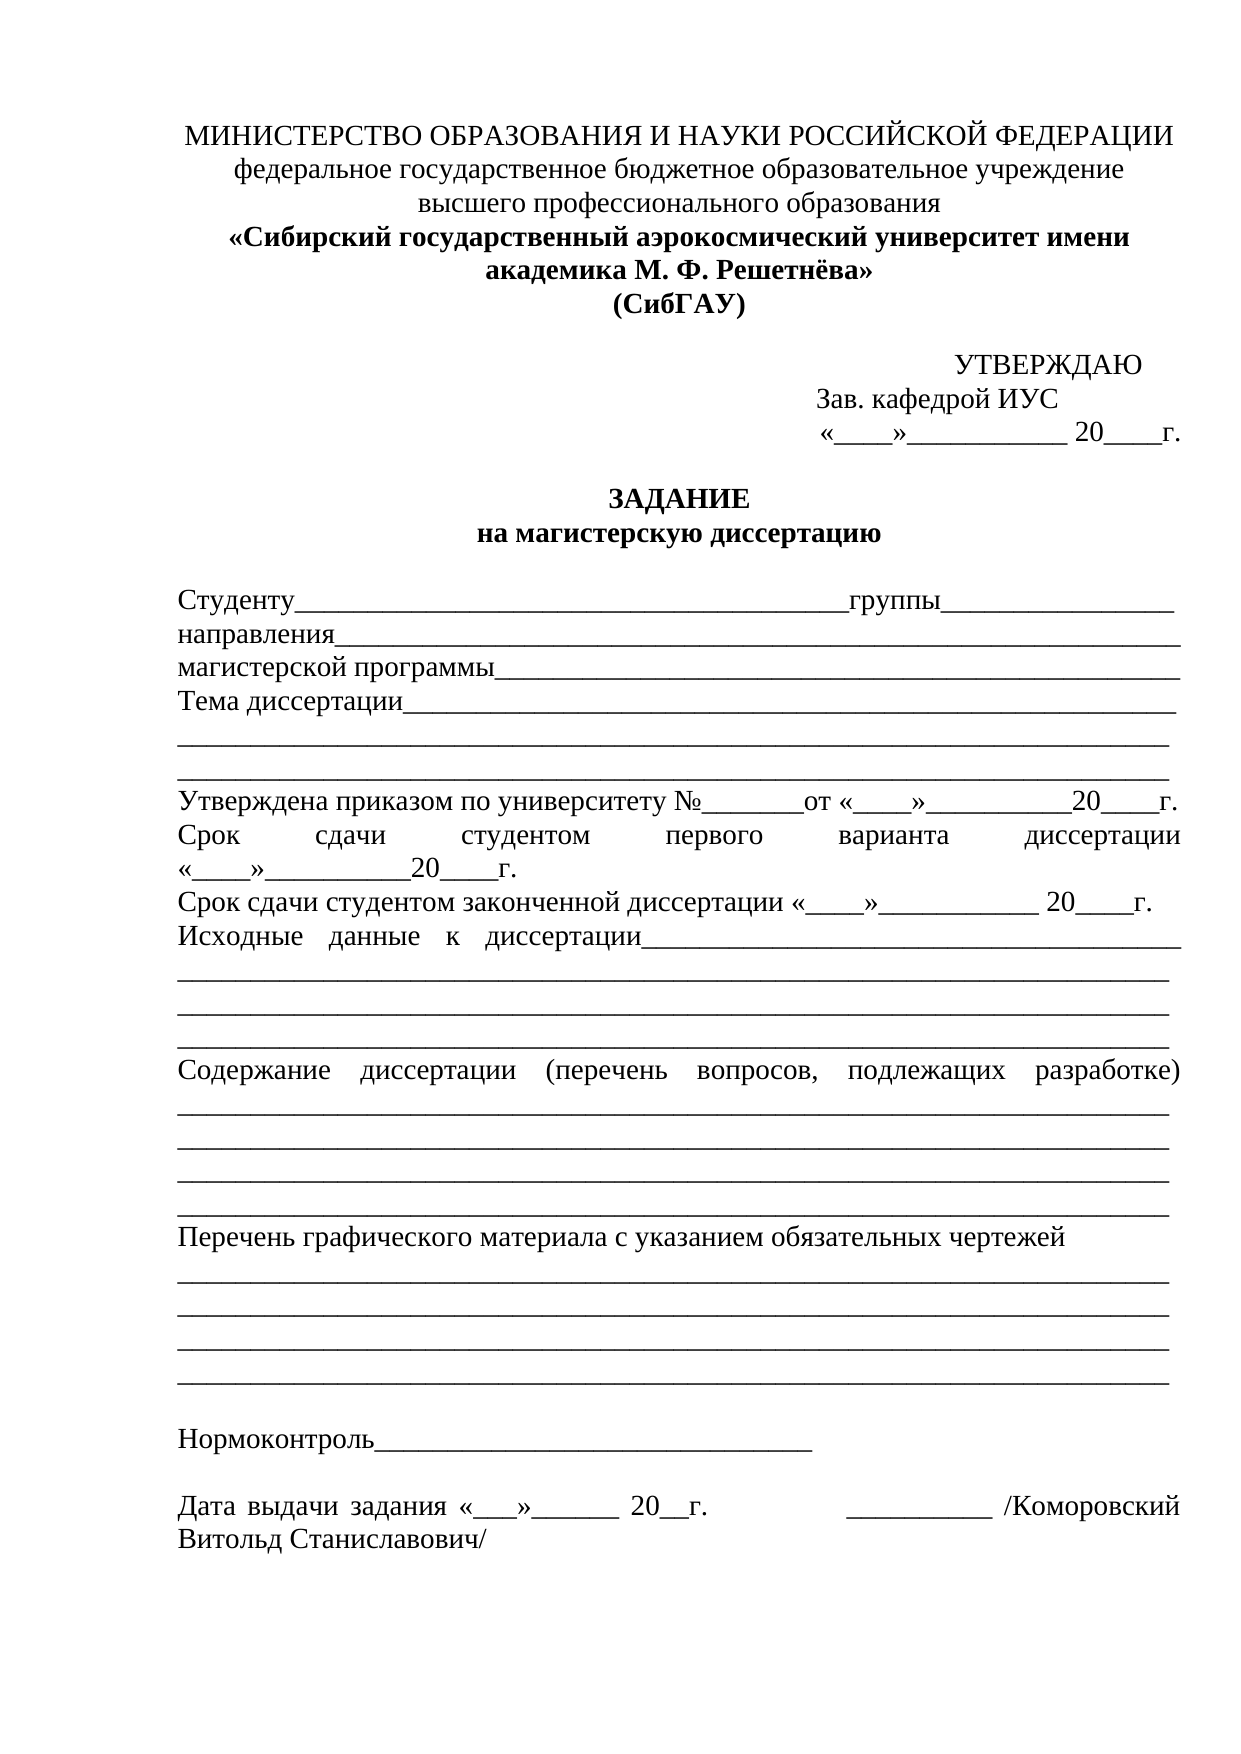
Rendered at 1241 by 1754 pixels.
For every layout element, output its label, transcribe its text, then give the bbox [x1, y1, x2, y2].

text магистерской программы_______________________________________________ [177, 649, 1181, 683]
text Зав. кафедрой ИУС [620, 381, 1181, 414]
text Перечень графического материала с указанием обязательных чертежей [177, 1219, 1181, 1253]
text ________________________________________________________________________________________________________________________________________ [177, 716, 1181, 783]
text ЗАДАНИЕ [177, 482, 1181, 515]
text Срок сдачи студентом первого варианта диссертации «____»__________20____г. [177, 817, 1181, 884]
text «Сибирский государственный аэрокосмический университет имени академика М. Ф. Решетнёва» [177, 219, 1181, 286]
text «____»___________ 20____г. [177, 414, 1181, 448]
text федеральное государственное бюджетное образовательное учреждение высшего профессионального образования [177, 152, 1181, 219]
text Дата выдачи задания «___»______ 20__г. __________ /Коморовский Витольд Станиславович/ [177, 1488, 1181, 1555]
text Утверждена приказом по университету №_______от «____»__________20____г. [177, 783, 1181, 817]
text ________________________________________________________________________________________________________________________________________________________________________________________________________________________________________________________________________________ [177, 1253, 1181, 1387]
text МИНИСТЕРСТВО ОБРАЗОВАНИЯ И НАУКИ РОССИЙСКОЙ ФЕДЕРАЦИИ [177, 118, 1181, 152]
text направления__________________________________________________________ [177, 616, 1181, 649]
text Содержание диссертации (перечень вопросов, подлежащих разработке) ________________________________________________________________________________________________________________________________________________________________________________________________________________________________________________________________________________ [177, 1052, 1181, 1219]
text Нормоконтроль______________________________ [177, 1421, 1181, 1454]
text Срок сдачи студентом законченной диссертации «____»___________ 20____г. [177, 884, 1181, 918]
text (СибГАУ) [177, 286, 1181, 319]
text Студенту______________________________________группы________________ [177, 582, 1181, 616]
text Тема диссертации_____________________________________________________ [177, 683, 1181, 716]
text Исходные данные к диссертации_____________________________________ ____________________________________________________________________________________________________________________________________________________________________________________________________________ [177, 918, 1181, 1052]
text УТВЕРЖДАЮ [841, 347, 1181, 381]
text на магистерскую диссертацию [177, 515, 1181, 549]
